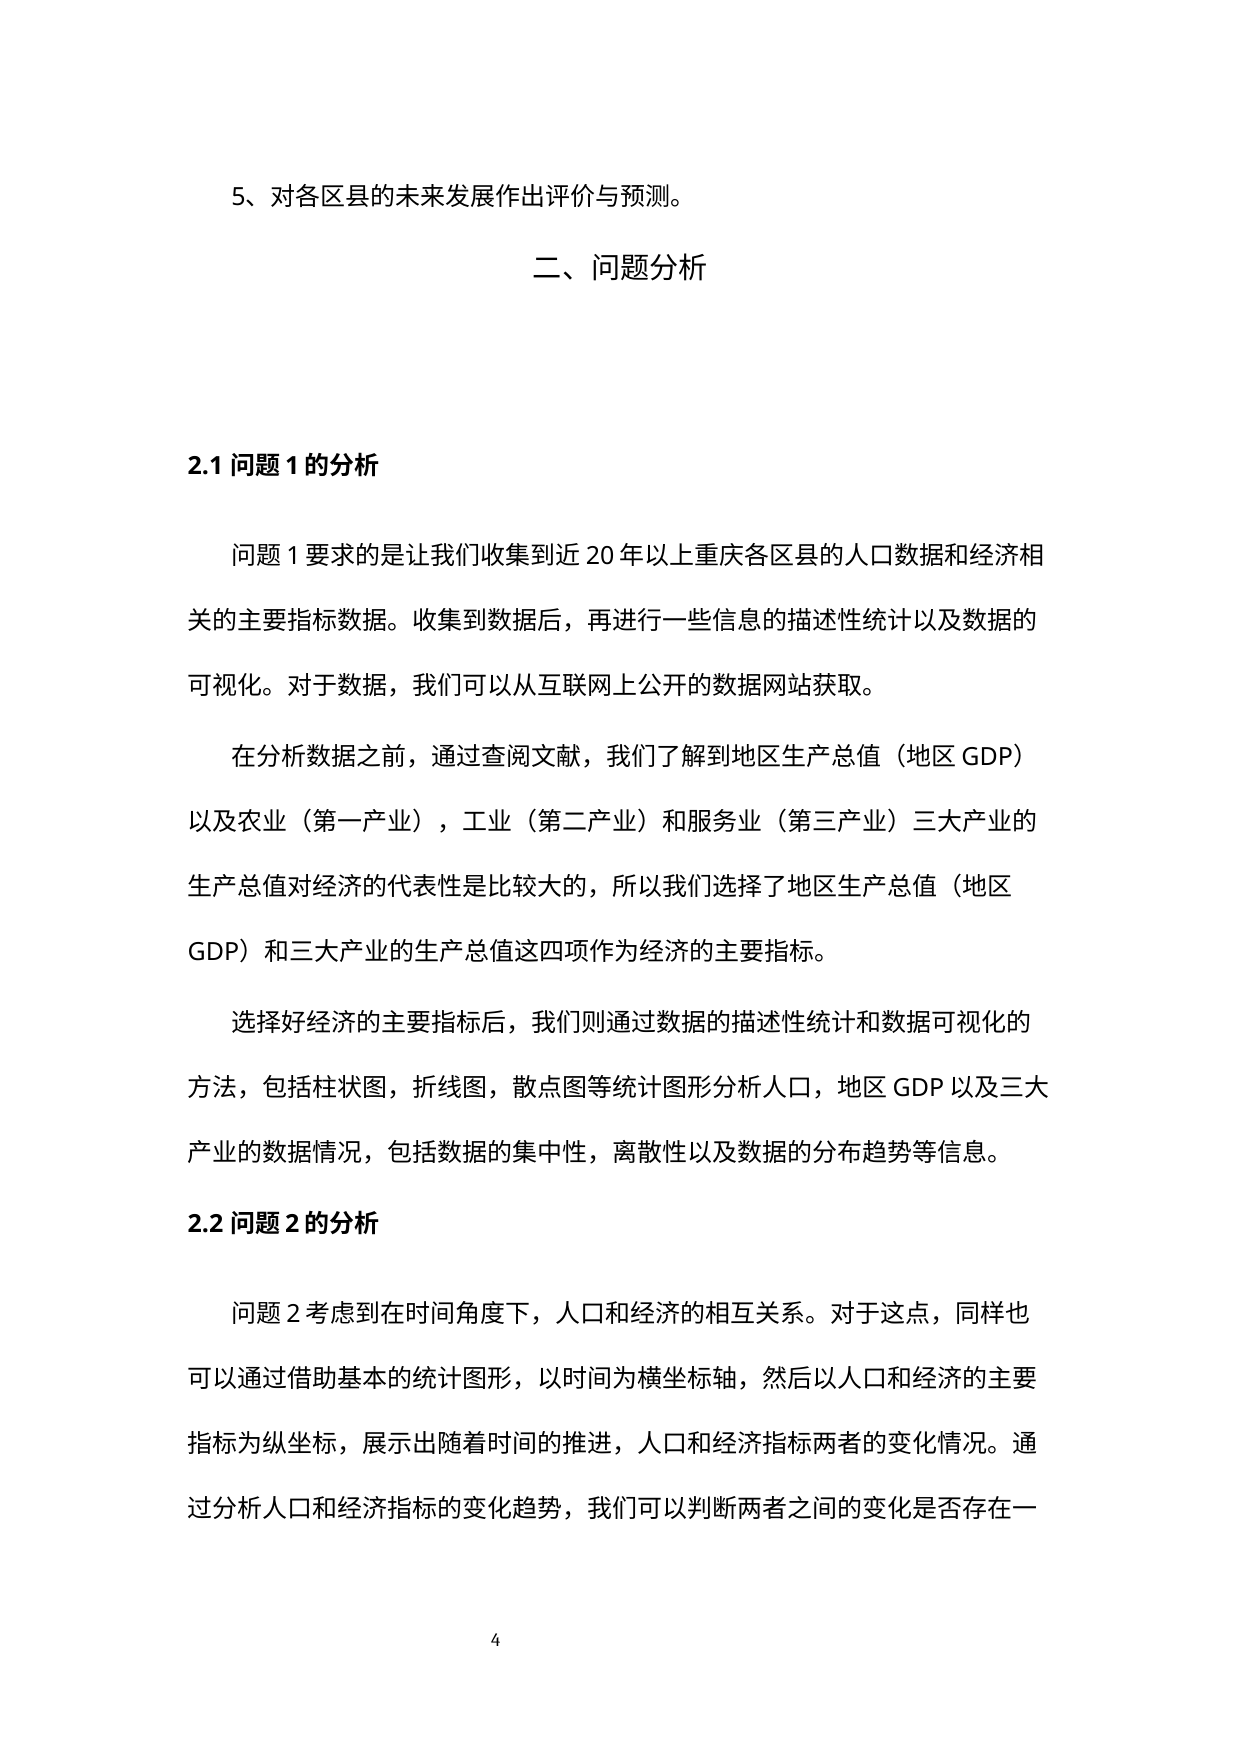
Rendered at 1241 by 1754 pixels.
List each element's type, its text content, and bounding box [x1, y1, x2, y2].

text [187, 1279, 1053, 1539]
text 2.1 问题1的分析 [187, 431, 1053, 496]
list 二、问题分析 [187, 233, 1053, 298]
text 2.2 问题2的分析 [187, 1189, 1053, 1254]
text 选择好经济的主要指标后，我们则通过数据的描述性统计和数据可视化的方法，包括柱状图，折线图，散点图等统计图形分析人口，地区GDP以及三大产业的数据情况，包括数据的集中性，离散性以及数据的分布趋势等信息。 [187, 988, 1053, 1183]
text 5、对各区县的未来发展作出评价与预测。 [187, 162, 1053, 227]
text 问题1要求的是让我们收集到近20年以上重庆各区县的人口数据和经济相关的主要指标数据。收集到数据后，再进行一些信息的描述性统计以及数据的可视化。对于数据，我们可以从互联网上公开的数据网站获取。 [187, 521, 1053, 716]
text 在分析数据之前，通过查阅文献，我们了解到地区生产总值（地区GDP）以及农业（第一产业），工业（第二产业）和服务业（第三产业）三大产业的生产总值对经济的代表性是比较大的，所以我们选择了地区生产总值（地区GDP）和三大产业的生产总值这四项作为经济的主要指标。 [187, 722, 1053, 982]
